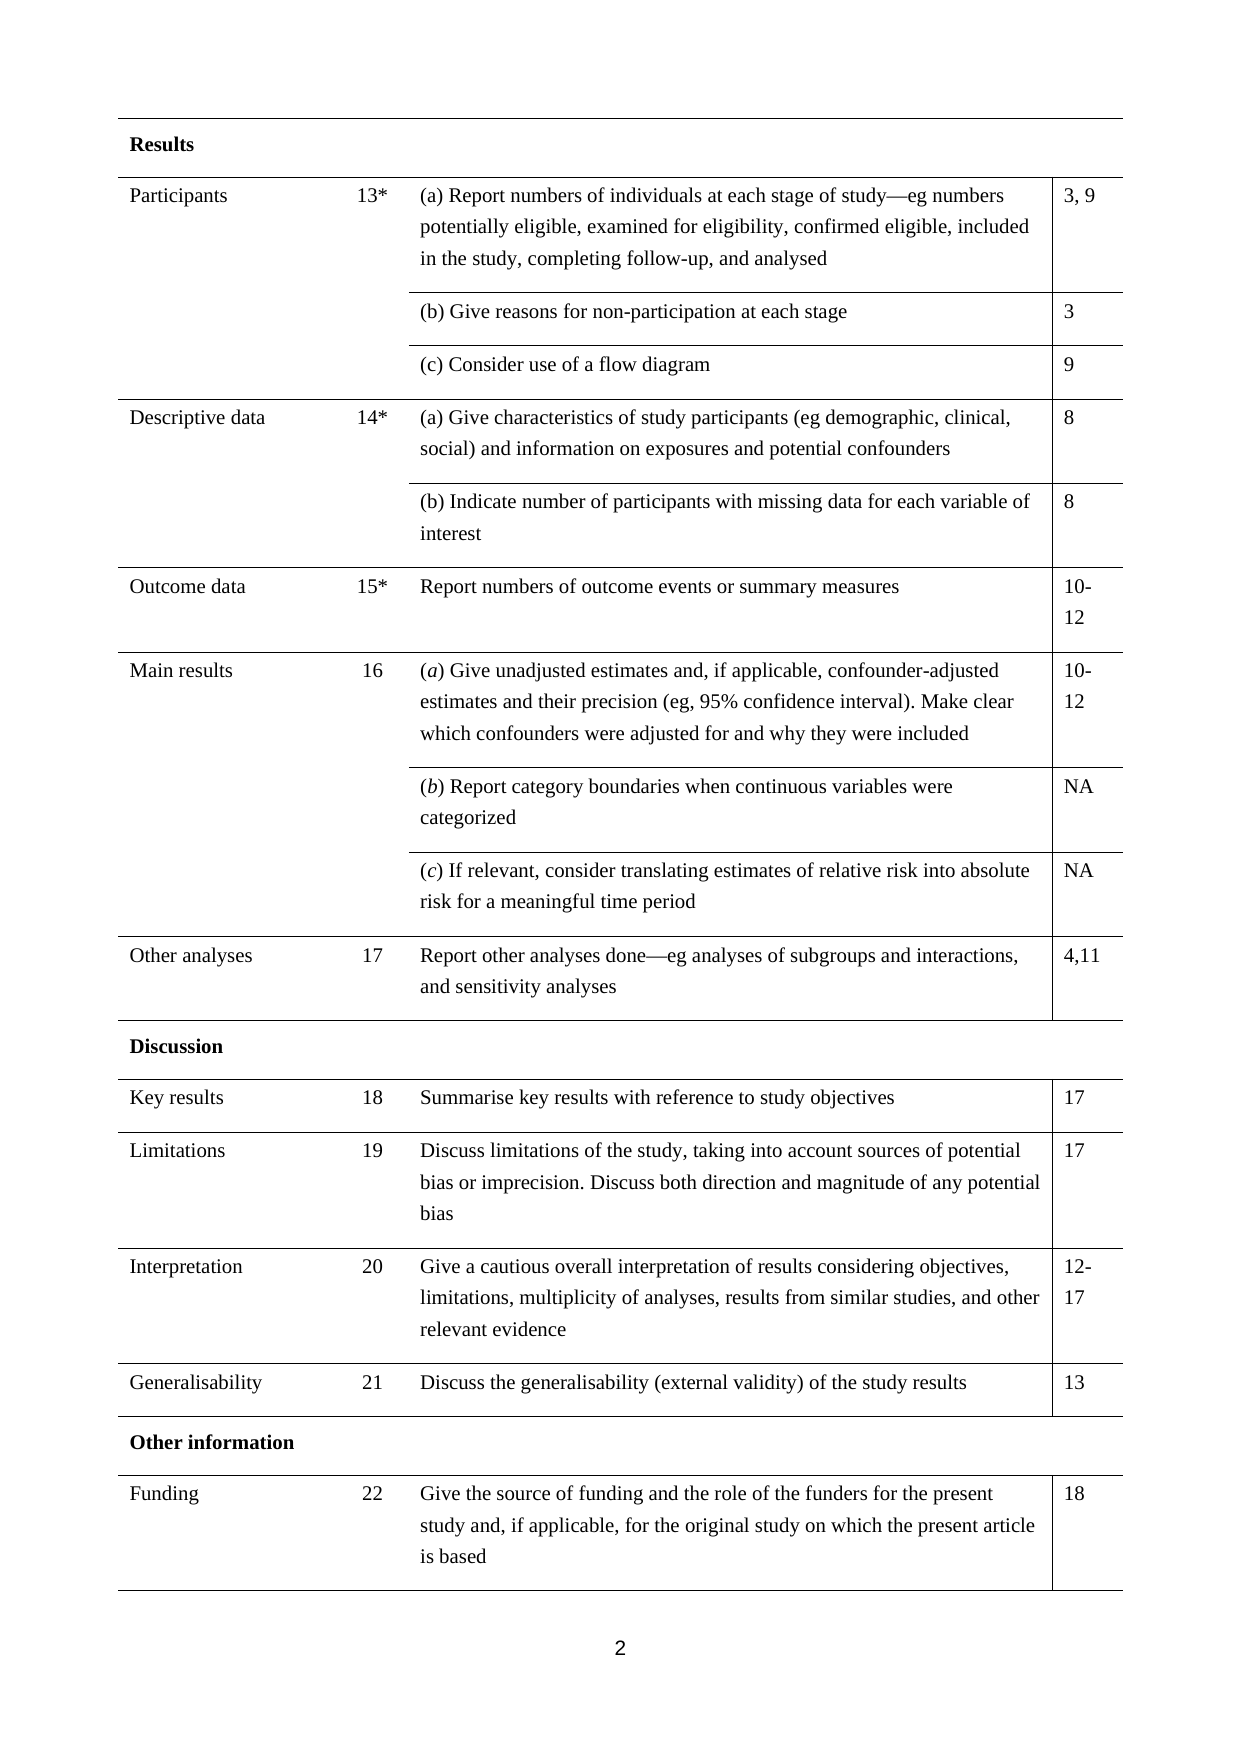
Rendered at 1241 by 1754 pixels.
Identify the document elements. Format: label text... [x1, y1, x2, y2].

table_cell 15* [336, 568, 409, 652]
table_cell Report numbers of outcome events or summary measures [409, 568, 1052, 652]
table_cell 19 [336, 1133, 409, 1247]
table_cell 16 [336, 653, 409, 936]
table_cell Summarise key results with reference to study objectives [409, 1080, 1052, 1132]
table_cell 12-17 [1053, 1249, 1122, 1363]
table_cell Generalisability [118, 1364, 336, 1416]
table_cell 14* [336, 400, 409, 567]
table_cell NA [1053, 853, 1122, 936]
table_cell (b) Give reasons for non-participation at each stage [409, 293, 1052, 345]
table_cell 21 [336, 1364, 409, 1416]
table_cell (c) If relevant, consider translating estimates of relative risk into absolute risk for a meaningful time period [409, 853, 1052, 936]
table_cell 18 [336, 1080, 409, 1132]
table_cell Discuss limitations of the study, taking into account sources of potential bias or imprecision. Discuss both direction and magnitude of any potential bias [409, 1133, 1052, 1247]
table_cell 8 [1053, 400, 1122, 483]
table_cell 18 [1053, 1476, 1122, 1590]
table_cell 17 [1053, 1133, 1122, 1247]
table_cell Report other analyses done—eg analyses of subgroups and interactions, and sensitivity analyses [409, 937, 1052, 1020]
table_cell 17 [1053, 1080, 1122, 1132]
table_cell Main results [118, 653, 336, 936]
table_cell (c) Consider use of a flow diagram [409, 346, 1052, 398]
table_cell 13 [1053, 1364, 1122, 1416]
table_cell Other information [118, 1417, 1122, 1475]
table_cell (a) Give unadjusted estimates and, if applicable, confounder-adjusted estimates and their precision (eg, 95% confidence interval). Make clear which confounders were adjusted for and why they were included [409, 653, 1052, 767]
table_cell 20 [336, 1249, 409, 1363]
table_cell Interpretation [118, 1249, 336, 1363]
table_cell 10-12 [1053, 653, 1122, 767]
table_cell 17 [336, 937, 409, 1020]
table_cell Other analyses [118, 937, 336, 1020]
table_cell 10-12 [1053, 568, 1122, 652]
table_cell (a) Give characteristics of study participants (eg demographic, clinical, social) and information on exposures and potential confounders [409, 400, 1052, 483]
table_cell 3, 9 [1053, 178, 1122, 292]
table_cell Give the source of funding and the role of the funders for the present study and, if applicable, for the original study on which the present article is based [409, 1476, 1052, 1590]
table_cell Key results [118, 1080, 336, 1132]
table_cell Results [118, 119, 1122, 177]
table_cell 13* [336, 178, 409, 398]
table_cell 4,11 [1053, 937, 1122, 1020]
table_cell Participants [118, 178, 336, 398]
table_cell 8 [1053, 484, 1122, 567]
table_cell Descriptive data [118, 400, 336, 567]
table_cell (b) Report category boundaries when continuous variables were categorized [409, 768, 1052, 852]
table_cell Outcome data [118, 568, 336, 652]
table_cell Give a cautious overall interpretation of results considering objectives, limitations, multiplicity of analyses, results from similar studies, and other relevant evidence [409, 1249, 1052, 1363]
table_cell 22 [336, 1476, 409, 1590]
table_cell Limitations [118, 1133, 336, 1247]
table_cell 9 [1053, 346, 1122, 398]
table_cell (a) Report numbers of individuals at each stage of study—eg numbers potentially eligible, examined for eligibility, confirmed eligible, included in the study, completing follow-up, and analysed [409, 178, 1052, 292]
table_cell Discussion [118, 1021, 1122, 1079]
table_cell NA [1053, 768, 1122, 852]
table_cell (b) Indicate number of participants with missing data for each variable of interest [409, 484, 1052, 567]
table_cell Funding [118, 1476, 336, 1590]
table_cell Discuss the generalisability (external validity) of the study results [409, 1364, 1052, 1416]
table_cell 3 [1053, 293, 1122, 345]
